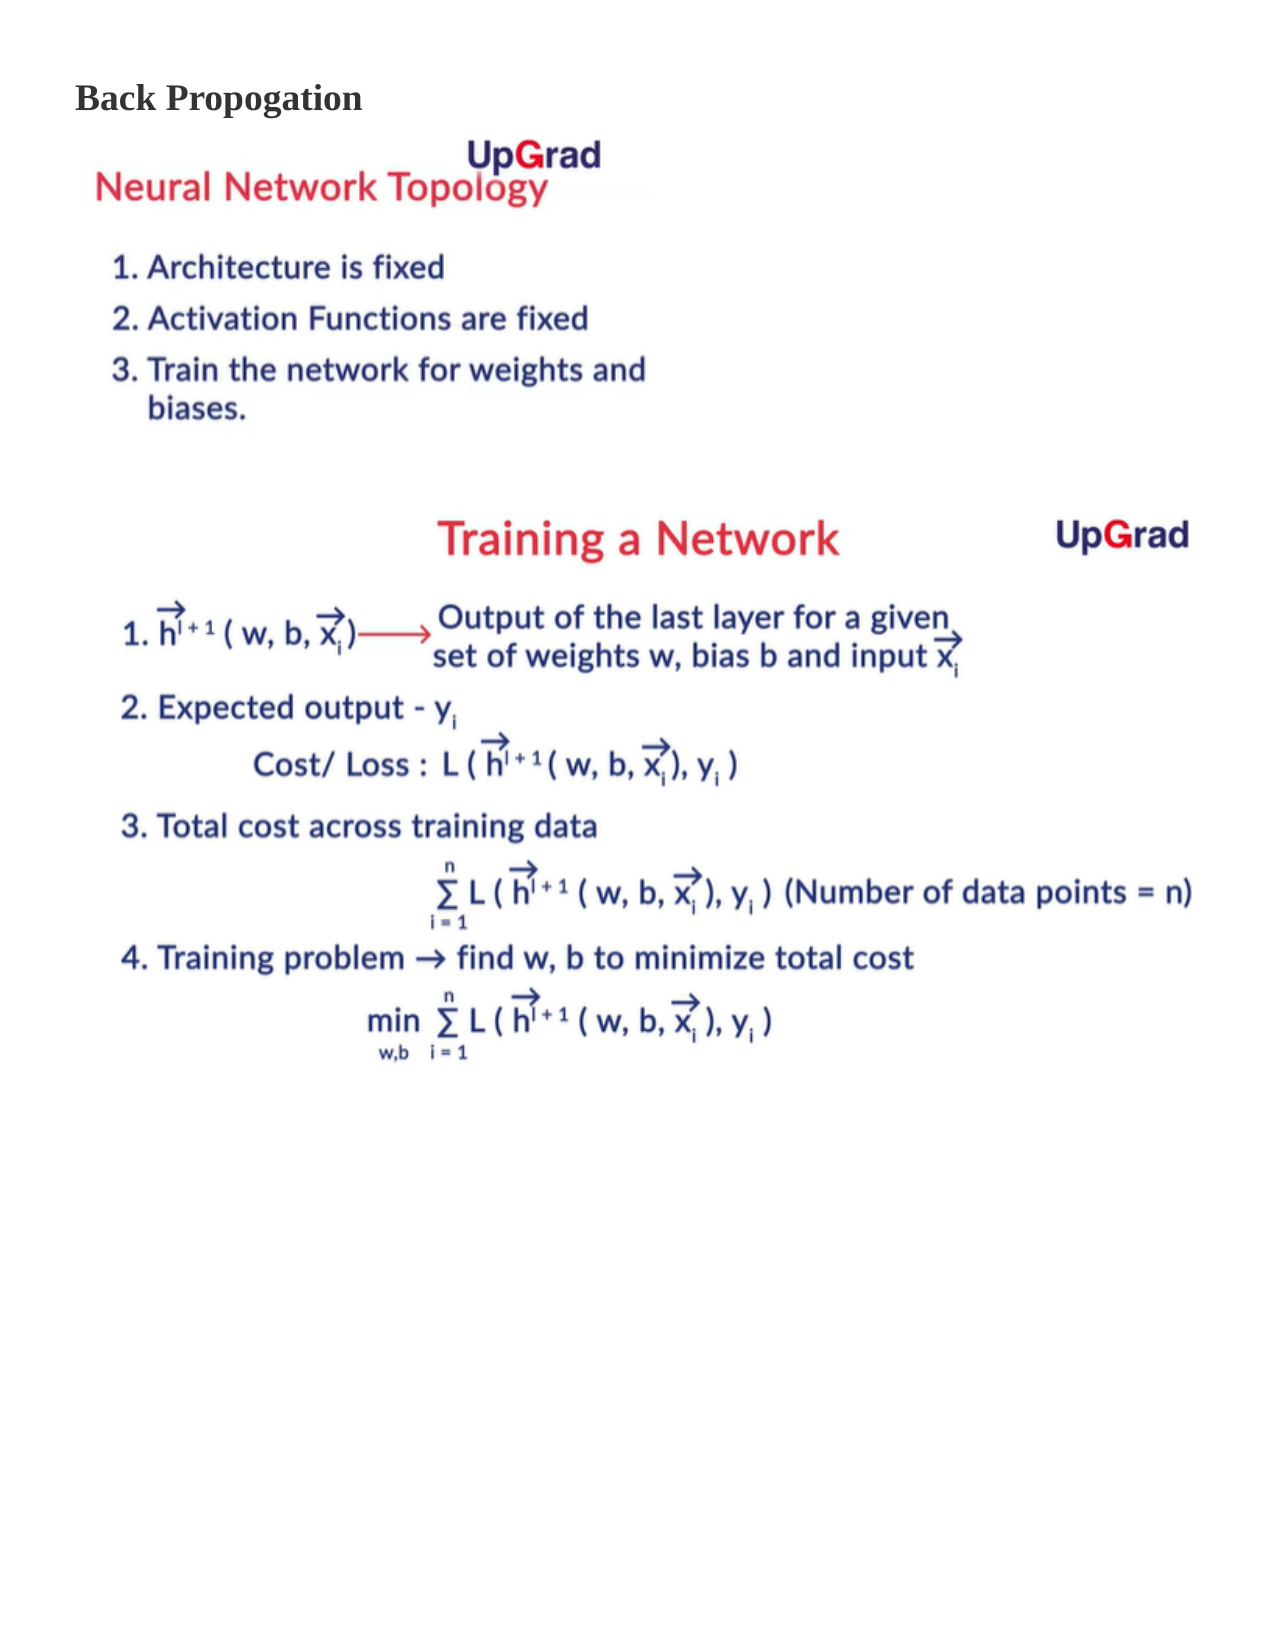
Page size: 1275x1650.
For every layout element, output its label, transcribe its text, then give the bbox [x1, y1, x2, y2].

picture [75, 496, 1200, 1086]
text Back Propogation [75, 75, 1200, 118]
picture [75, 138, 652, 478]
